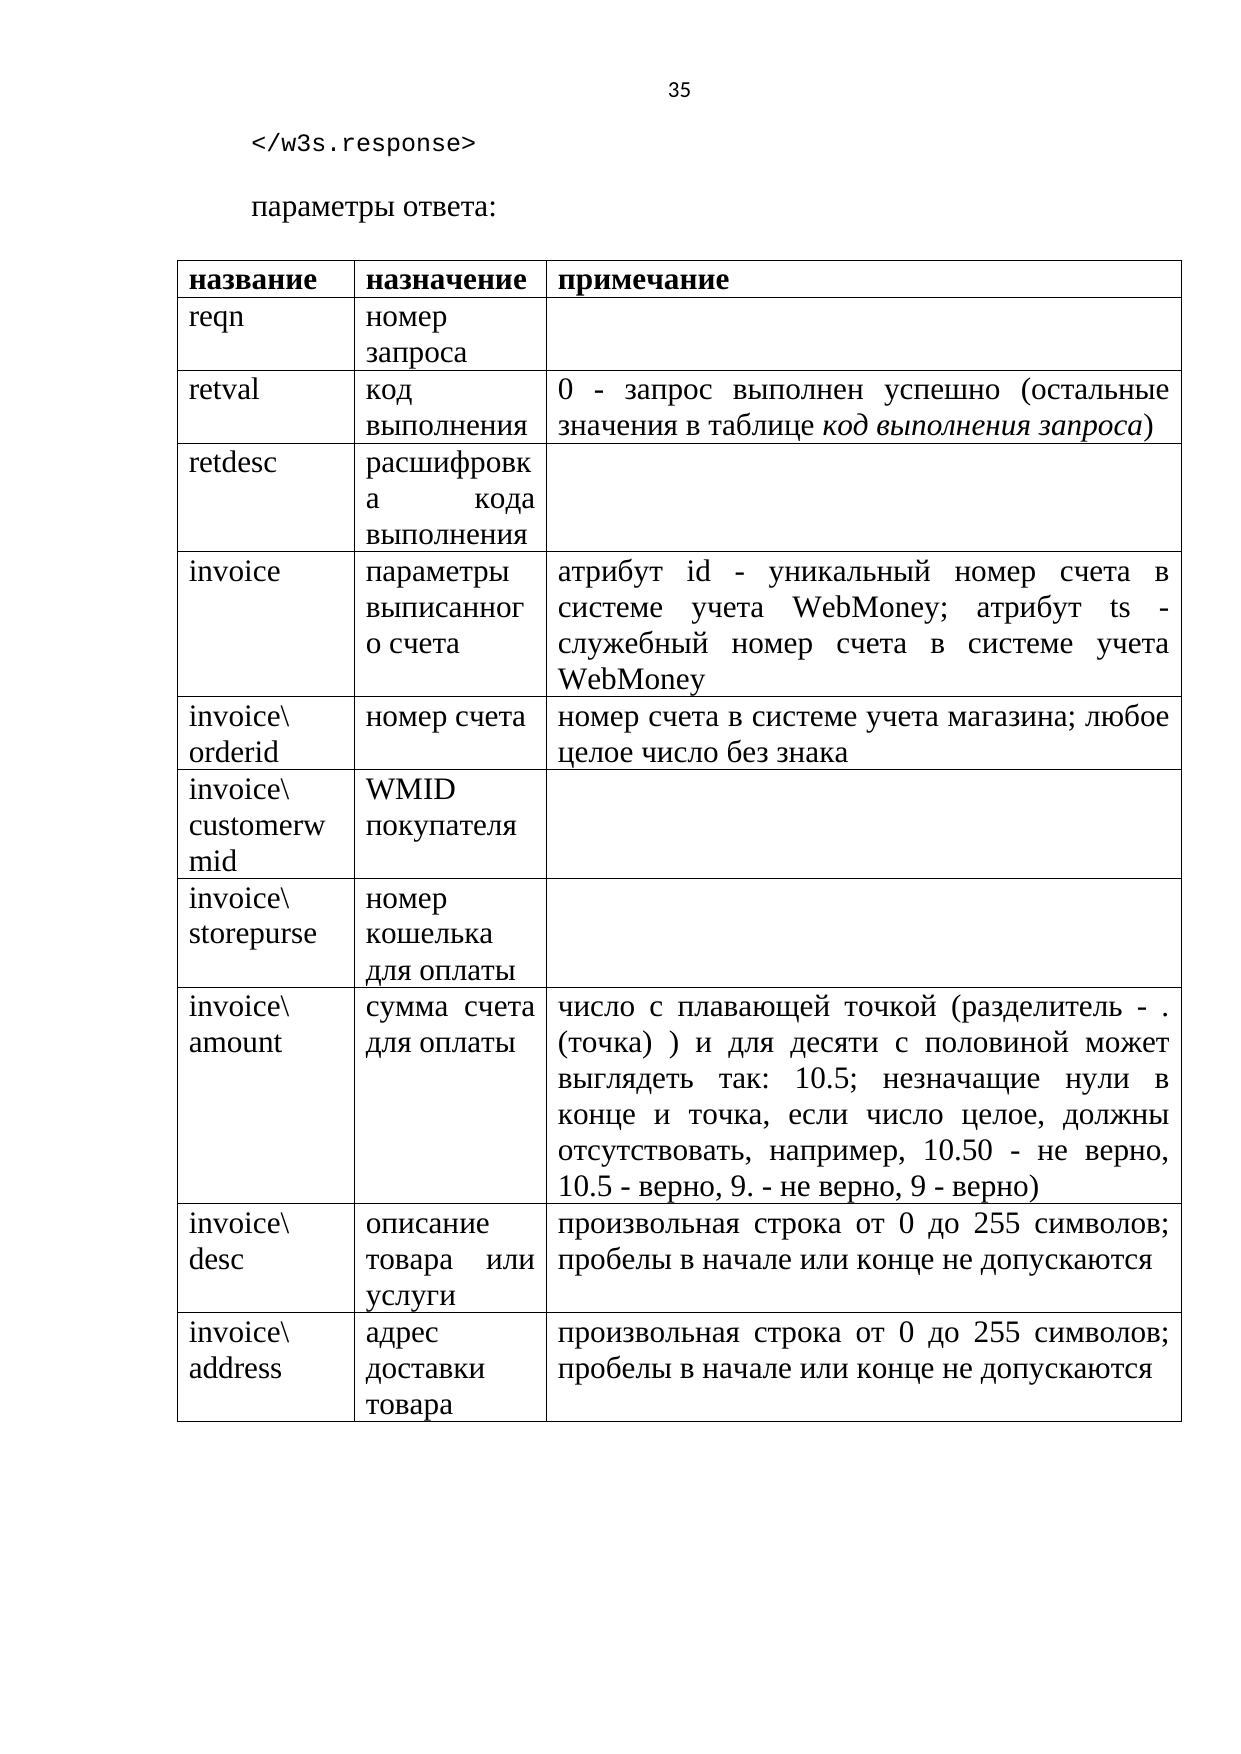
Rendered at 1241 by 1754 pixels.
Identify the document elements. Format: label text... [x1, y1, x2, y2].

table_cell invoice\ orderid [178, 697, 354, 769]
table_cell invoice\ amount [178, 988, 354, 1203]
table_cell invoice\ storepurse [178, 879, 354, 987]
table_cell адрес доставки товара [355, 1313, 546, 1421]
table_cell расшифровка кода выполнения [355, 444, 546, 551]
table_cell сумма счета для оплаты [355, 988, 546, 1203]
table_cell [547, 879, 1181, 987]
table_cell номер запроса [355, 298, 546, 369]
table_cell число с плавающей точкой (разделитель - .(точка) ) и для десяти с половиной может выглядеть так: 10.5; незначащие нули в конце и точка, если число целое, должны отсутствовать, например, 10.50 - не верно, 10.5 - верно, 9. - не верно, 9 - верно) [547, 988, 1181, 1203]
table_cell reqn [178, 298, 354, 369]
table_cell [547, 298, 1181, 369]
table_cell invoice\ address [178, 1313, 354, 1421]
table_header назначение [355, 261, 546, 297]
table_cell номер счета в системе учета магазина; любое целое число без знака [547, 697, 1181, 769]
table_header название [178, 261, 354, 297]
text </w3s.response> [177, 131, 1181, 159]
table_cell номер счета [355, 697, 546, 769]
table_cell номер кошелька для оплаты [355, 879, 546, 987]
table_cell invoice\ desc [178, 1204, 354, 1312]
table_cell атрибут id - уникальный номер счета в системе учета WebMoney; атрибут ts - служебный номер счета в системе учета WebMoney [547, 552, 1181, 696]
table_cell invoice [178, 552, 354, 696]
table_cell retdesc [178, 444, 354, 551]
table_cell описание товара или услуги [355, 1204, 546, 1312]
table_cell произвольная строка от 0 до 255 символов; пробелы в начале или конце не допускаются [547, 1204, 1181, 1312]
table_header примечание [547, 261, 1181, 297]
text параметры ответа: [177, 188, 1181, 224]
table_cell 0 - запрос выполнен успешно (остальные значения в таблице код выполнения запроса) [547, 371, 1181, 442]
table_cell invoice\ customerwmid [178, 770, 354, 878]
table_cell произвольная строка от 0 до 255 символов; пробелы в начале или конце не допускаются [547, 1313, 1181, 1421]
table_cell retval [178, 371, 354, 442]
table_cell [547, 444, 1181, 551]
table_cell параметры выписанного счета [355, 552, 546, 696]
table_cell [547, 770, 1181, 878]
table_cell код выполнения [355, 371, 546, 442]
table_cell WMID покупателя [355, 770, 546, 878]
